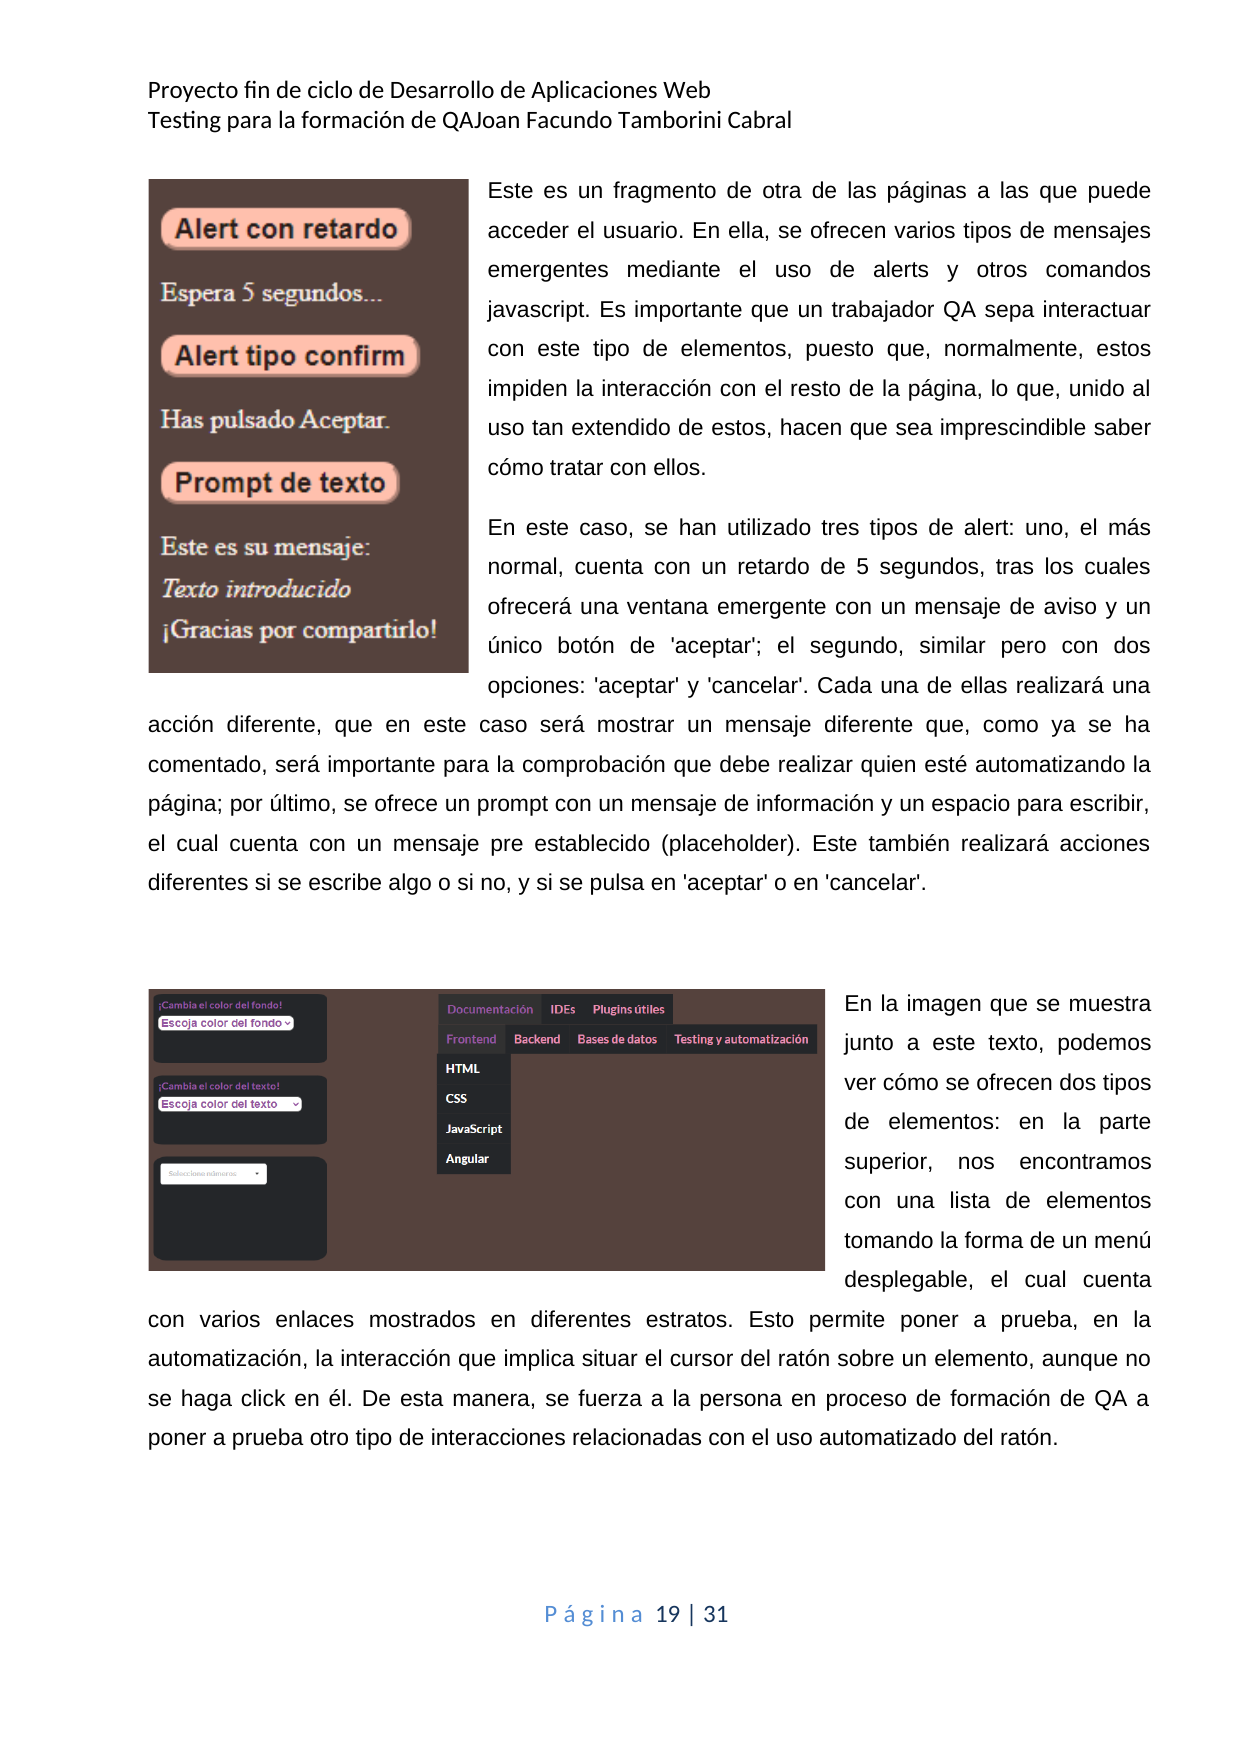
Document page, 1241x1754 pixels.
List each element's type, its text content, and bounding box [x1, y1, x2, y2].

picture [148, 989, 826, 1271]
text Este es un fragmento de otra de las páginas a las que puede acceder el usuario. En ella, se ofrecen varios tipos de mensajes emergentes mediante el uso de alerts y otros comandos javascript. Es importante que un trabajador QA sepa interactuar con este tipo de elementos, puesto que, normalmente, estos impiden la interacción con el resto de la página, lo que, unido al uso tan extendido de estos, hacen que sea imprescindible saber cómo tratar con ellos. [148, 177, 1152, 480]
text En este caso, se han utilizado tres tipos de alert: uno, el más normal, cuenta con un retardo de 5 segundos, tras los cuales ofrecerá una ventana emergente con un mensaje de aviso y un único botón de 'aceptar'; el segundo, similar pero con dos opciones: 'aceptar' y 'cancelar'. Cada una de ellas realizará una acción diferente, que en este caso será mostrar un mensaje diferente que, como ya se ha comentado, será importante para la comprobación que debe realizar quien esté automatizando la página; por último, se ofrece un prompt con un mensaje de información y un espacio para escribir, el cual cuenta con un mensaje pre establecido (placeholder). Este también realizará acciones diferentes si se escribe algo o si no, y si se pulsa en 'aceptar' o en 'cancelar'. [148, 514, 1152, 896]
picture [148, 480, 469, 514]
